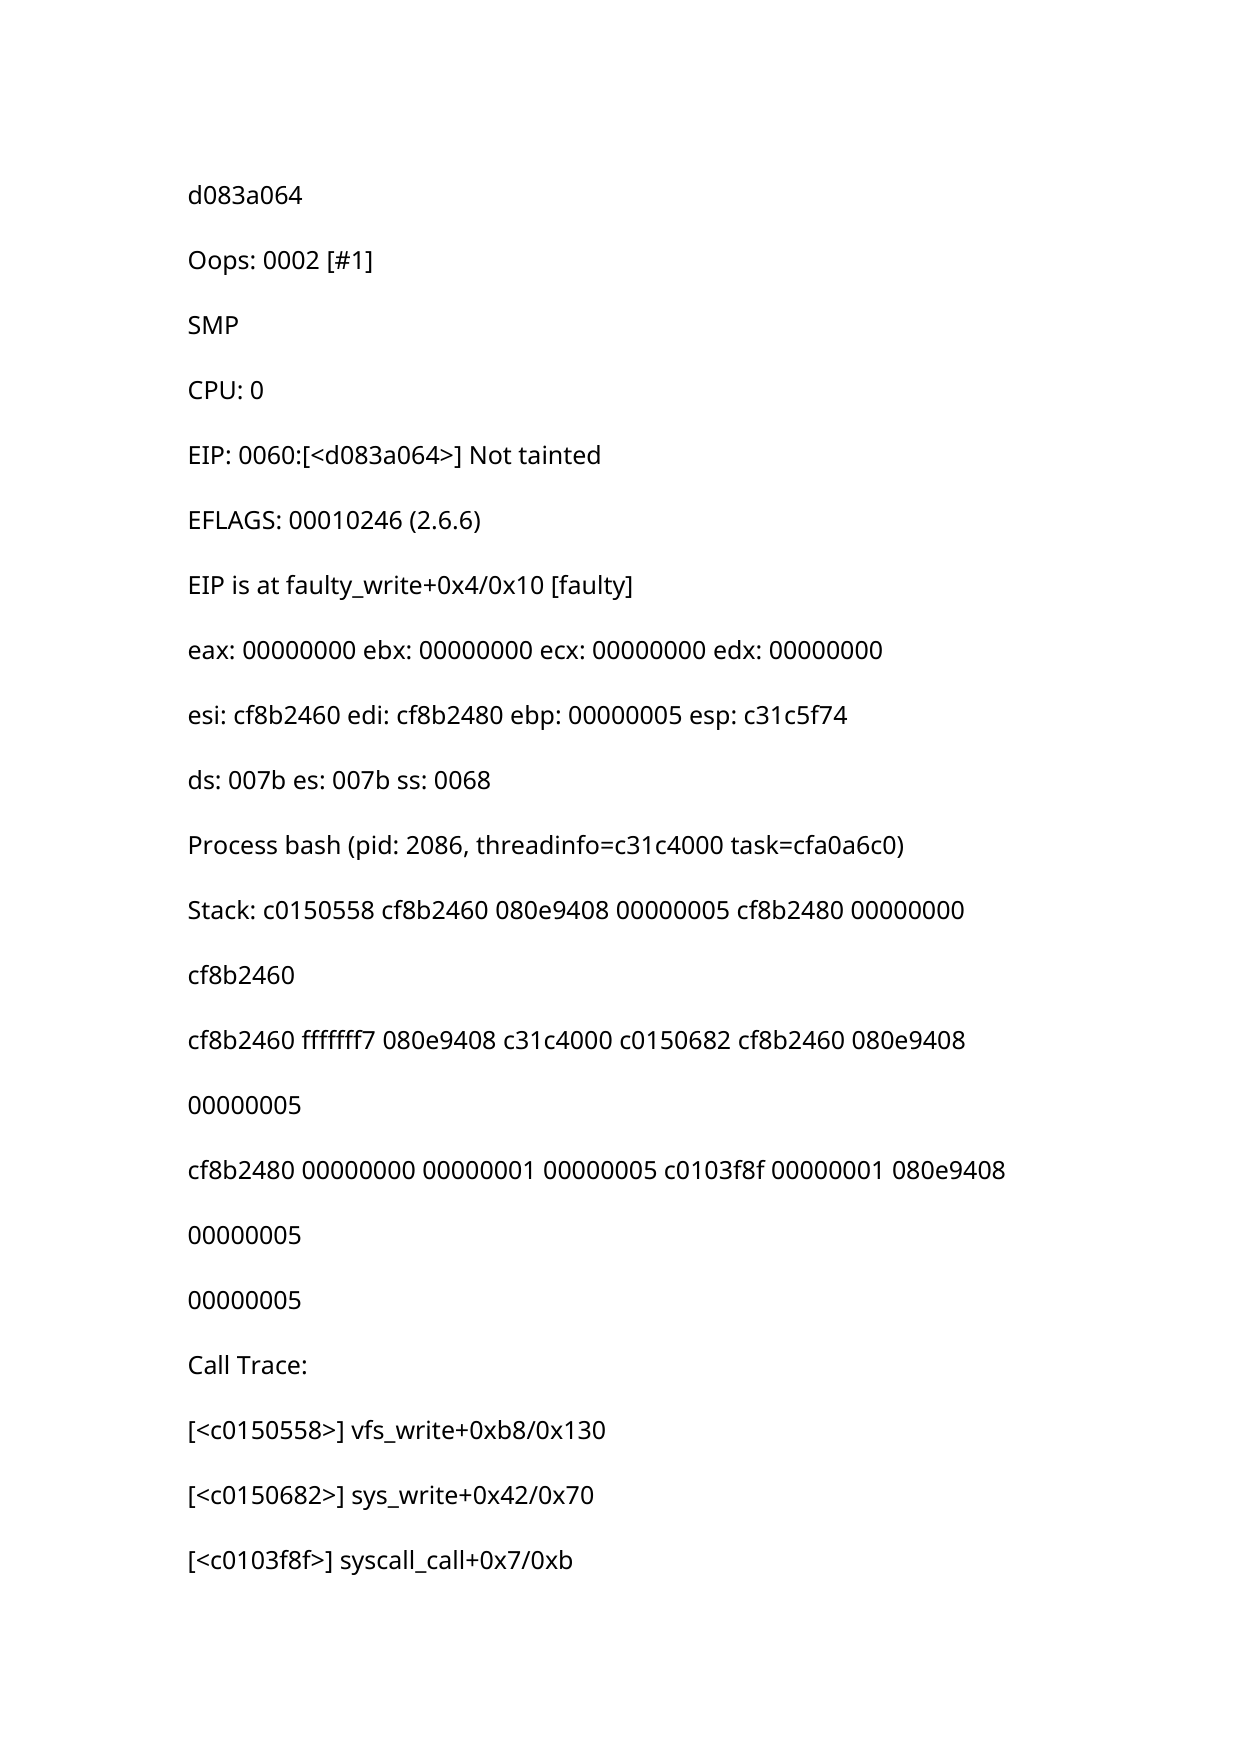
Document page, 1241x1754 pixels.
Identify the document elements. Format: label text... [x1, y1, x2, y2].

text eax: 00000000 ebx: 00000000 ecx: 00000000 edx: 00000000 [187, 617, 1053, 682]
text SMP [187, 292, 1053, 357]
text EIP is at faulty_write+0x4/0x10 [faulty] [187, 552, 1053, 617]
text EFLAGS: 00010246 (2.6.6) [187, 487, 1053, 552]
text [<c0103f8f>] syscall_call+0x7/0xb [187, 1527, 1053, 1592]
text cf8b2460 fffffff7 080e9408 c31c4000 c0150682 cf8b2460 080e9408 00000005 [187, 1007, 1053, 1137]
text CPU: 0 [187, 357, 1053, 422]
text Process bash (pid: 2086, threadinfo=c31c4000 task=cfa0a6c0) [187, 812, 1053, 877]
text [<c0150558>] vfs_write+0xb8/0x130 [187, 1397, 1053, 1462]
text Call Trace: [187, 1332, 1053, 1397]
text 00000005 [187, 1267, 1053, 1332]
text d083a064 [187, 162, 1053, 227]
text cf8b2480 00000000 00000001 00000005 c0103f8f 00000001 080e9408 00000005 [187, 1137, 1053, 1267]
text EIP: 0060:[<d083a064>] Not tainted [187, 422, 1053, 487]
text esi: cf8b2460 edi: cf8b2480 ebp: 00000005 esp: c31c5f74 [187, 682, 1053, 747]
text Oops: 0002 [#1] [187, 227, 1053, 292]
text ds: 007b es: 007b ss: 0068 [187, 747, 1053, 812]
text [<c0150682>] sys_write+0x42/0x70 [187, 1462, 1053, 1527]
text Stack: c0150558 cf8b2460 080e9408 00000005 cf8b2480 00000000 cf8b2460 [187, 877, 1053, 1007]
